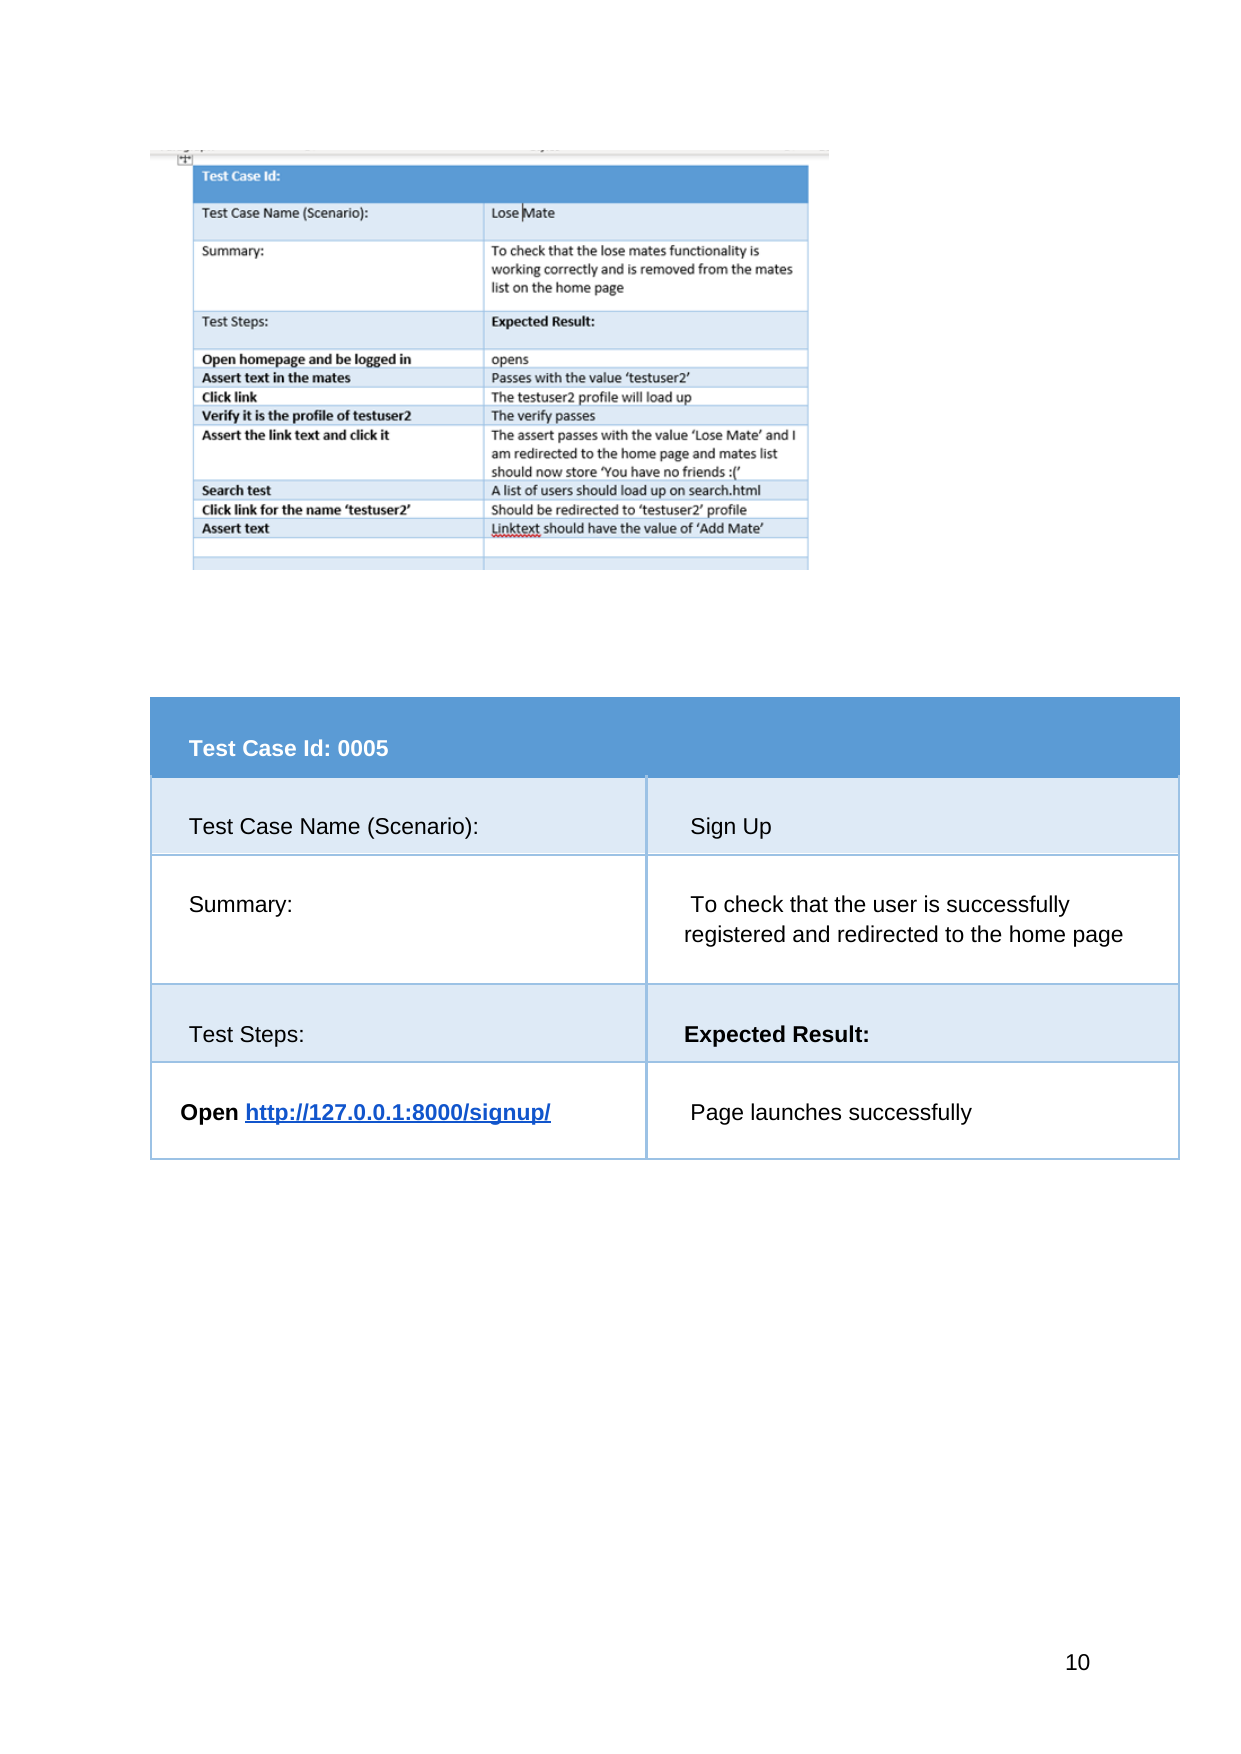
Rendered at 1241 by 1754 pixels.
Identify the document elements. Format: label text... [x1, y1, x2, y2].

table_header Test Case Id: 0005 [152, 699, 646, 775]
table_cell To check that the user is successfully registered and redirected to the home page [648, 856, 1178, 983]
table_cell Summary: [152, 856, 645, 983]
picture [150, 150, 829, 570]
table_cell Expected Result: [648, 985, 1178, 1061]
table_cell Page launches successfully [648, 1063, 1178, 1158]
table_cell Test Steps: [152, 985, 645, 1061]
table_cell Sign Up [648, 778, 1178, 853]
table_header [646, 699, 1178, 775]
table_cell Test Case Name (Scenario): [152, 778, 645, 853]
table_cell Open http://127.0.0.1:8000/signup/ [152, 1063, 645, 1158]
